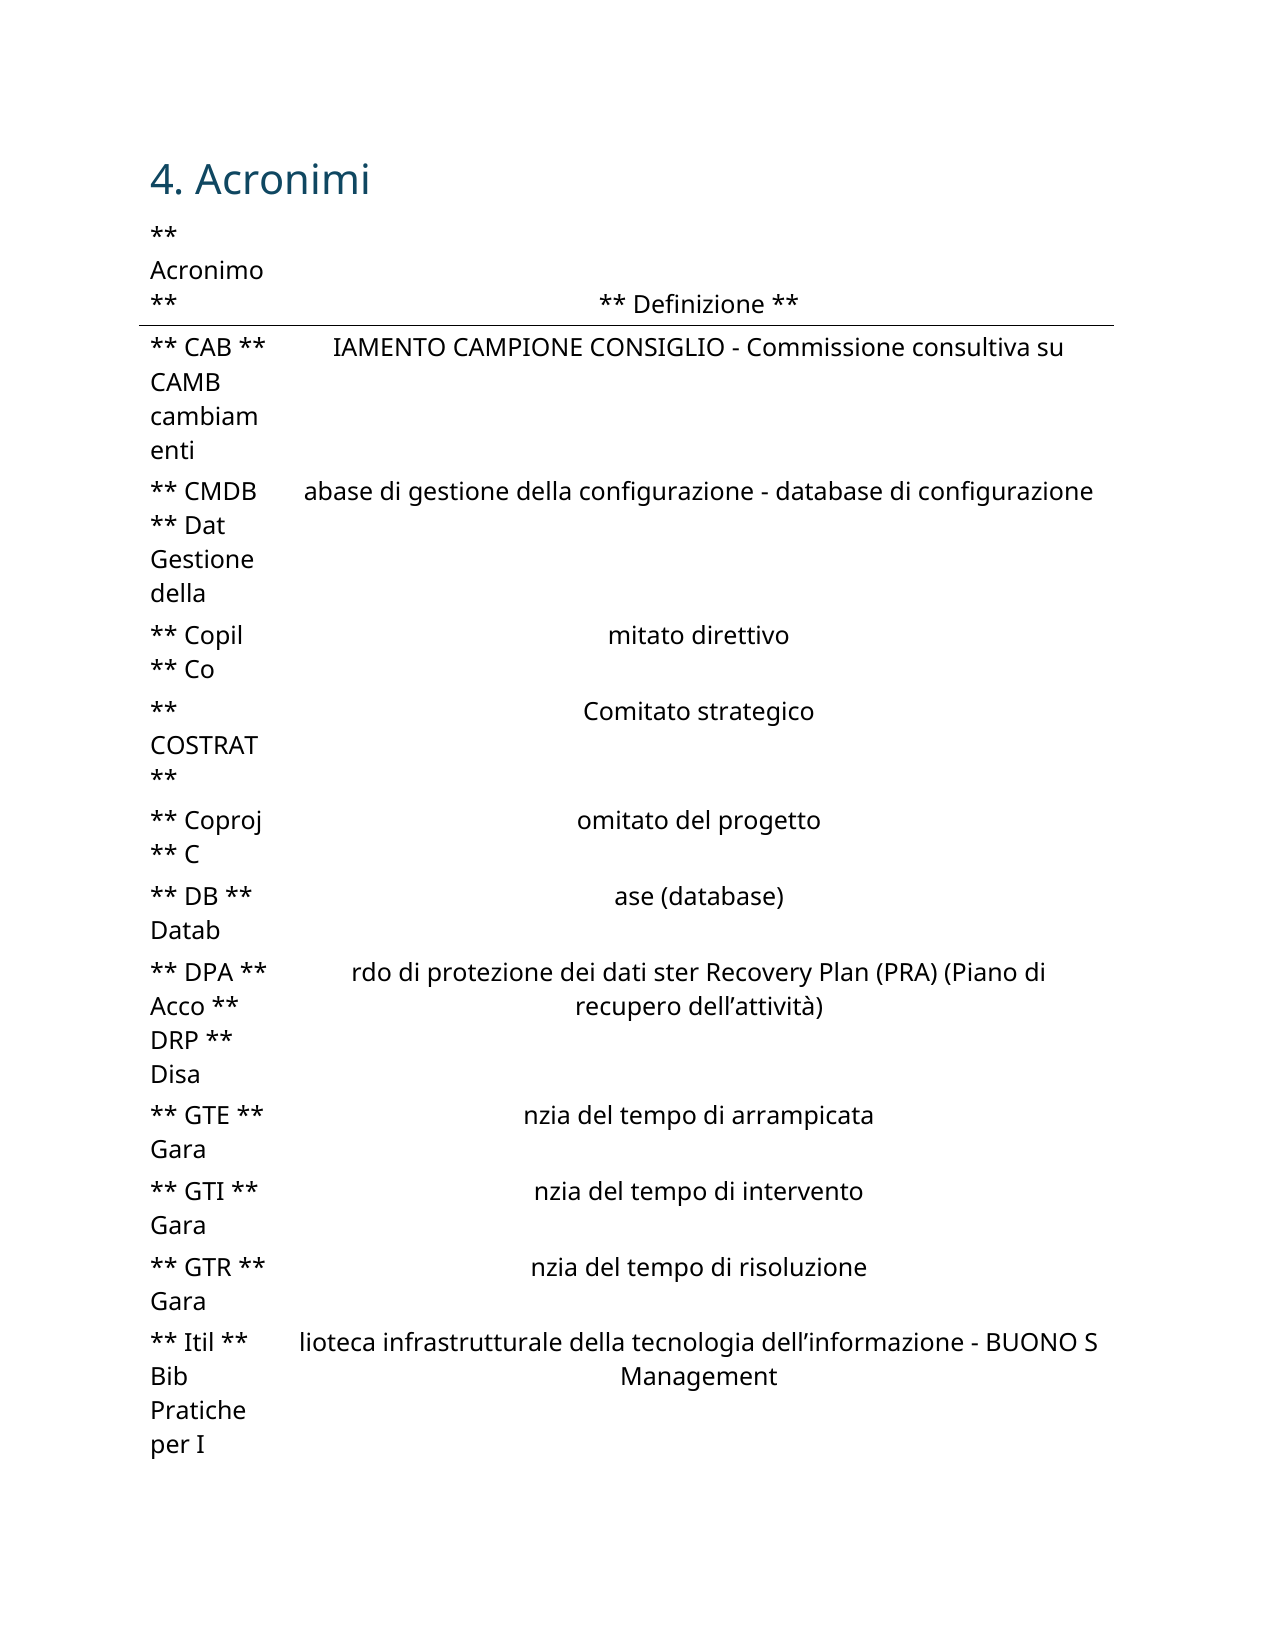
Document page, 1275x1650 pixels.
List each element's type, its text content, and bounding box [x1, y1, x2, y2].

table_cell ** GTR ** Gara [139, 1245, 284, 1321]
table_cell omitato del progetto [284, 799, 1114, 875]
table_cell nzia del tempo di risoluzione [284, 1245, 1114, 1321]
table_cell ** CMDB ** Dat Gestione della [139, 470, 284, 614]
table_cell ** GTI ** Gara [139, 1170, 284, 1245]
subtitle 4. Acronimi [150, 150, 1125, 207]
table_cell ** Copil ** Co [139, 614, 284, 689]
table_cell Comitato strategico [284, 690, 1114, 799]
table_cell IAMENTO CAMPIONE CONSIGLIO - Commissione consultiva su [284, 326, 1114, 470]
table_header ** Definizione ** [284, 215, 1114, 325]
table_header ** Acronimo ** [139, 215, 284, 325]
table_cell ** COSTRAT ** [139, 690, 284, 799]
table_cell lioteca infrastrutturale della tecnologia dell’informazione - BUONO S Management [284, 1321, 1114, 1465]
table_cell ** DPA ** Acco ** DRP ** Disa [139, 950, 284, 1094]
table_cell ** GTE ** Gara [139, 1094, 284, 1170]
table_cell ** DB ** Datab [139, 875, 284, 950]
table_cell ** CAB ** CAMB cambiamenti [139, 326, 284, 470]
table_cell abase di gestione della configurazione - database di configurazione [284, 470, 1114, 614]
table_cell rdo di protezione dei dati ster Recovery Plan (PRA) (Piano di recupero dell’attività) [284, 950, 1114, 1094]
table_cell ** Itil ** Bib Pratiche per I [139, 1321, 284, 1465]
table_cell nzia del tempo di arrampicata [284, 1094, 1114, 1170]
table_cell mitato direttivo [284, 614, 1114, 689]
table_cell nzia del tempo di intervento [284, 1170, 1114, 1245]
table_cell ** Coproj ** C [139, 799, 284, 875]
table_cell ase (database) [284, 875, 1114, 950]
